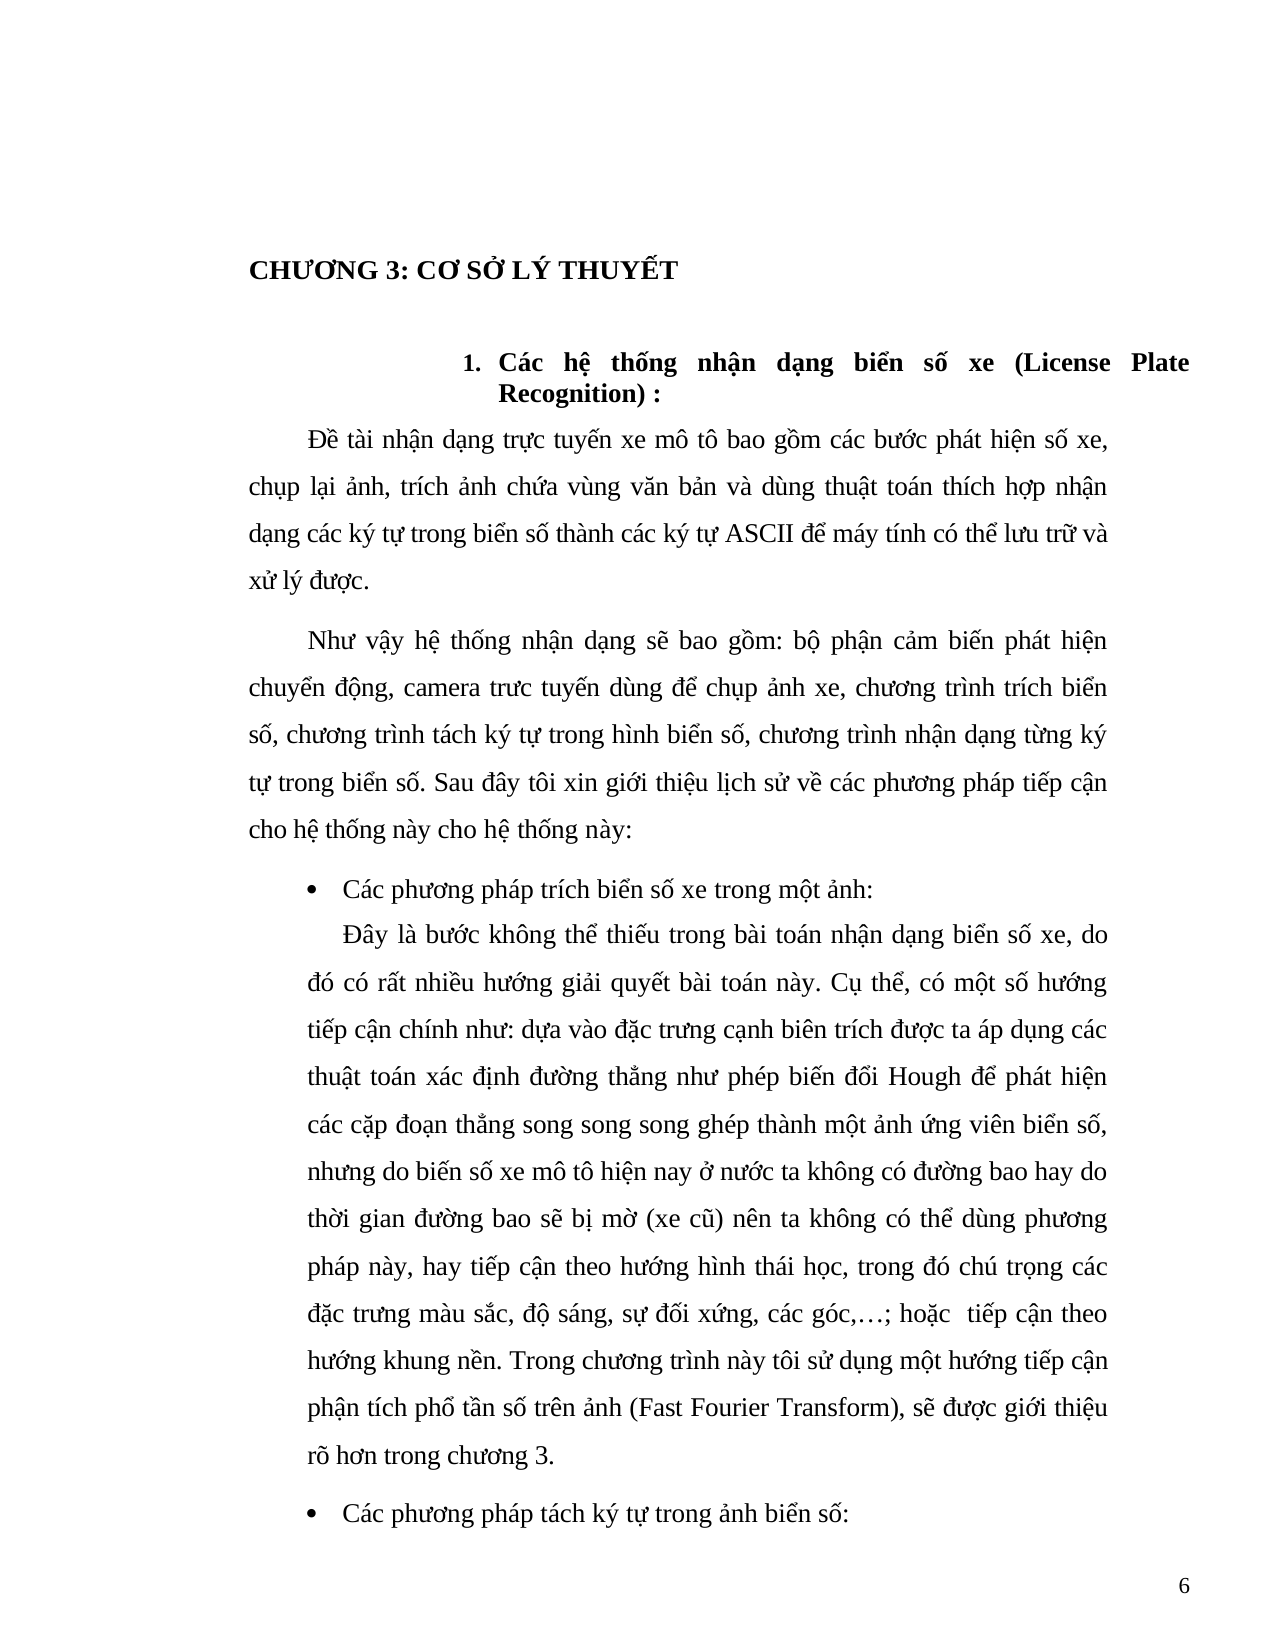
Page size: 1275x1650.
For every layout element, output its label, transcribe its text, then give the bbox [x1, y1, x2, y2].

subtitle Các hệ thống nhận dạng biển số xe (License Plate Recognition) : [462, 346, 1189, 408]
text Như vậy hệ thống nhận dạng sẽ bao gồm: bộ phận cảm biến phát hiện chuyển động, camera trưc tuyến dùng để chụp ảnh xe, chương trình trích biển số, chương trình tách ký tự trong hình biển số, chương trình nhận dạng từng ký tự trong biển số. Sau đây tôi xin giới thiệu lịch sử về các phương pháp tiếp cận cho hệ thống này cho hệ thống này: [248, 624, 1109, 844]
list Các phương pháp trích biển số xe trong một ảnh: [307, 873, 1189, 904]
text Ðây là bước không thể thiếu trong bài toán nhận dạng biển số xe, do đó có rất nhiều hướng giải quyết bài toán này. Cụ thể, có một số hướng tiếp cận chính như: dựa vào đặc trưng cạnh biên trích được ta áp dụng các thuật toán xác định đường thẳng như phép biến đổi Hough để phát hiện các cặp đoạn thẳng song song song ghép thành một ảnh ứng viên biển số, nhưng do biến số xe mô tô hiện nay ở nước ta không có đường bao hay do thời gian đường bao sẽ bị mờ (xe cũ) nên ta không có thể dùng phương pháp này, hay tiếp cận theo hướng hình thái học, trong đó chú trọng các đặc trưng màu sắc, độ sáng, sự đối xứng, các góc,…; hoặc tiếp cận theo hướng khung nền. Trong chương trình này tôi sử dụng một hướng tiếp cận phận tích phổ tần số trên ảnh (Fast Fourier Transform), sẽ được giới thiệu rõ hơn trong chương 3. [307, 918, 1109, 1470]
subtitle CHƯƠNG 3: CƠ SỞ LÝ THUYẾT [248, 254, 1189, 286]
text Đề tài nhận dạng trực tuyến xe mô tô bao gồm các bước phát hiện số xe, chụp lại ảnh, trích ảnh chứa vùng văn bản và dùng thuật toán thích hợp nhận dạng các ký tự trong biển số thành các ký tự ASCII để máy tính có thể lưu trữ và xử lý được. [248, 423, 1109, 596]
list Các phương pháp tách ký tự trong ảnh biển số: [307, 1498, 1189, 1528]
